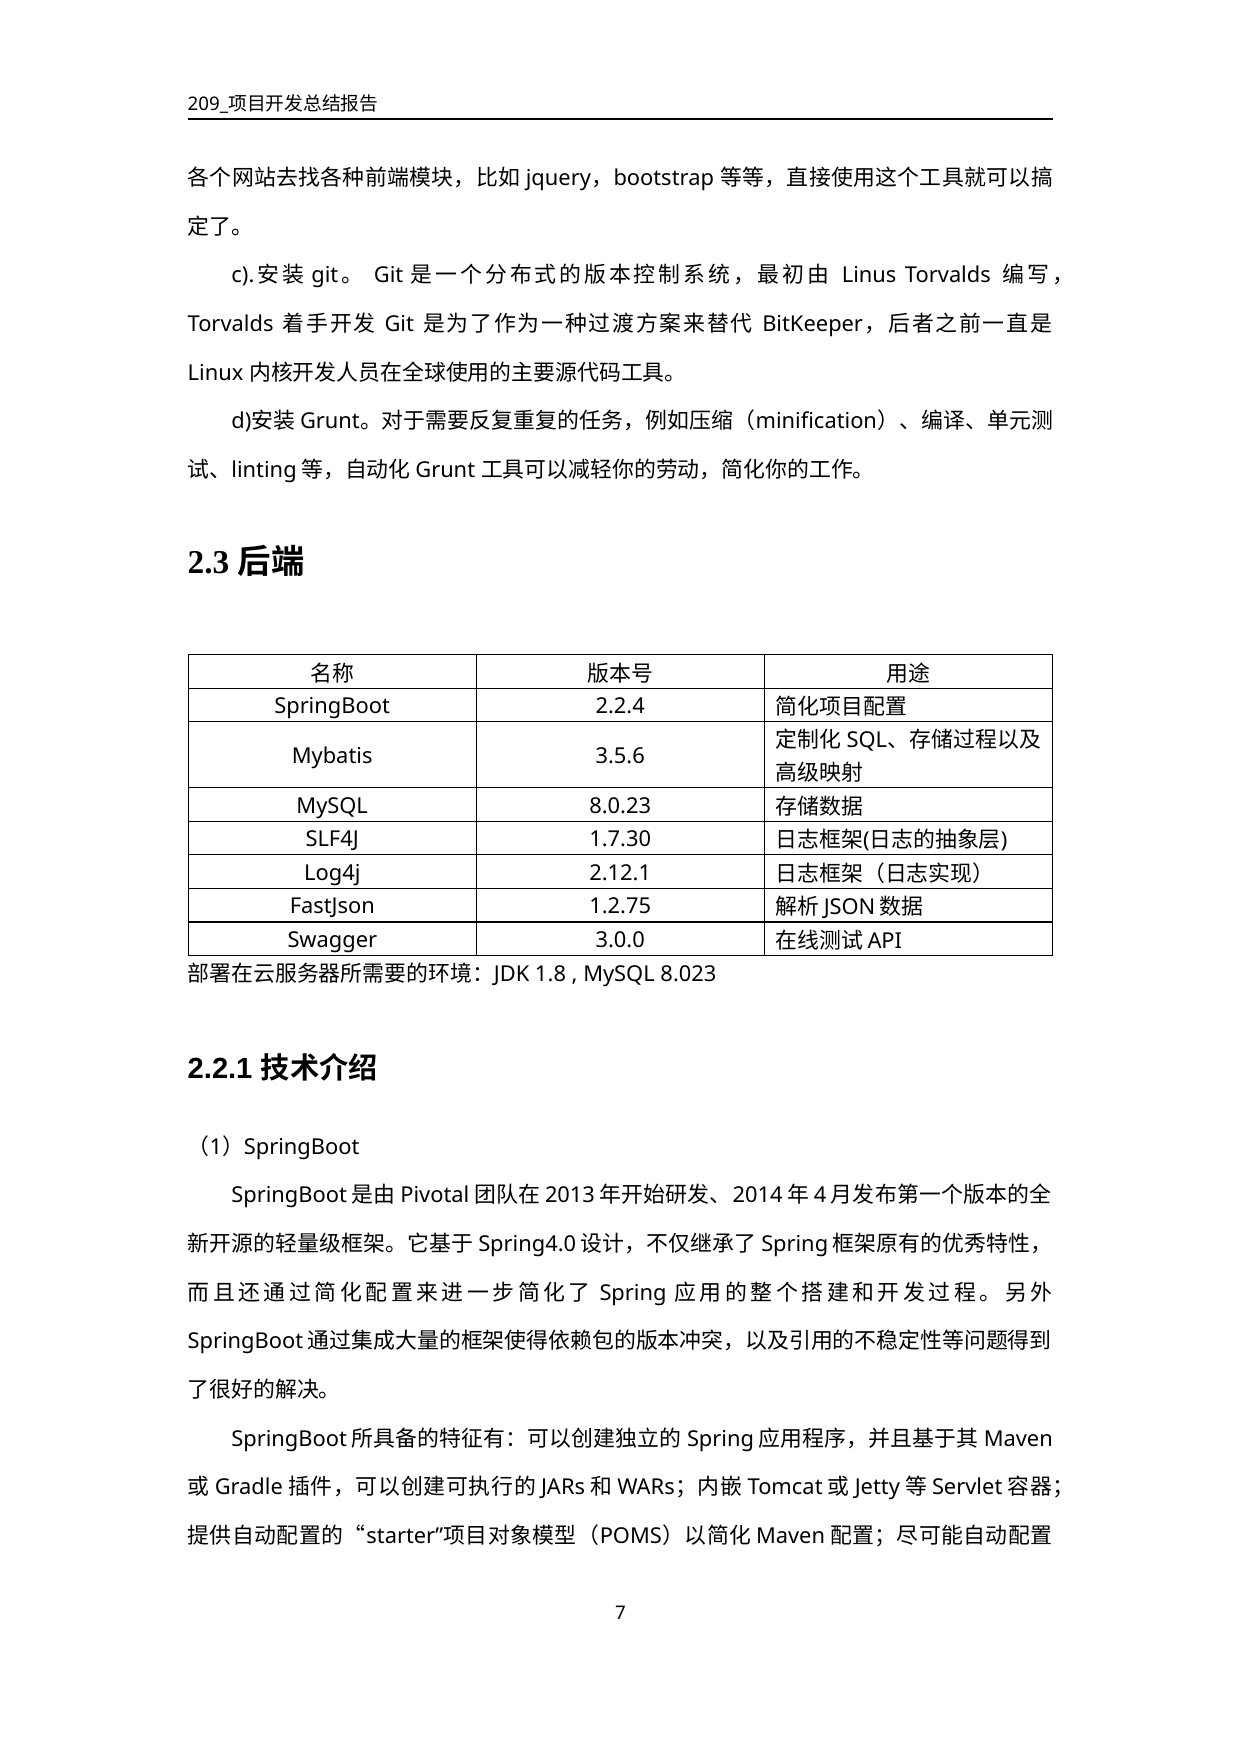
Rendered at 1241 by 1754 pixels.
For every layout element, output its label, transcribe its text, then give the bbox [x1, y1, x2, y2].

text SpringBoot是由Pivotal团队在2013年开始研发、2014年4月发布第一个版本的全新开源的轻量级框架。它基于Spring4.0设计，不仅继承了Spring框架原有的优秀特性，而且还通过简化配置来进一步简化了Spring应用的整个搭建和开发过程。另外SpringBoot通过集成大量的框架使得依赖包的版本冲突，以及引用的不稳定性等问题得到了很好的解决。 [187, 1177, 1053, 1404]
text d)安装Grunt。对于需要反复重复的任务，例如压缩（minification）、编译、单元测试、linting等，自动化 Grunt 工具可以减轻你的劳动，简化你的工作。 [187, 403, 1053, 484]
text 部署在云服务器所需要的环境：JDK 1.8 , MySQL 8.023 [187, 956, 1053, 988]
table_cell FastJson [189, 889, 476, 921]
table_cell 解析JSON数据 [765, 889, 1052, 921]
subtitle 2.3 后端 [187, 527, 1053, 592]
table_cell 日志框架(日志的抽象层) [765, 822, 1052, 854]
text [187, 1420, 1053, 1550]
table_cell Log4j [189, 855, 476, 888]
table_header 版本号 [477, 655, 764, 688]
table_cell SpringBoot [189, 689, 476, 721]
table_cell 1.2.75 [477, 889, 764, 921]
text c).安装git。 Git是一个分布式的版本控制系统，最初由 Linus Torvalds 编写，Torvalds 着手开发 Git 是为了作为一种过渡方案来替代 BitKeeper，后者之前一直是 Linux 内核开发人员在全球使用的主要源代码工具。 [187, 257, 1053, 387]
table_cell 简化项目配置 [765, 689, 1052, 721]
table_header 名称 [189, 655, 476, 688]
table_header 用途 [765, 655, 1052, 688]
table_cell 3.5.6 [477, 722, 764, 787]
table_cell 8.0.23 [477, 788, 764, 821]
table_cell 日志框架（日志实现） [765, 855, 1052, 888]
table_cell SLF4J [189, 822, 476, 854]
table_cell 2.12.1 [477, 855, 764, 888]
table_cell 2.2.4 [477, 689, 764, 721]
text （1）SpringBoot [187, 1129, 1053, 1161]
table_cell 3.0.0 [477, 923, 764, 955]
subtitle 2.2.1 技术介绍 [187, 1033, 1053, 1098]
table_cell 定制化 SQL、存储过程以及高级映射 [765, 722, 1052, 787]
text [187, 160, 1053, 241]
table_cell 1.7.30 [477, 822, 764, 854]
table_cell 在线测试API [765, 923, 1052, 955]
table_cell MySQL [189, 788, 476, 821]
table_cell Mybatis [189, 722, 476, 787]
table_cell 存储数据 [765, 788, 1052, 821]
table_cell Swagger [189, 923, 476, 955]
